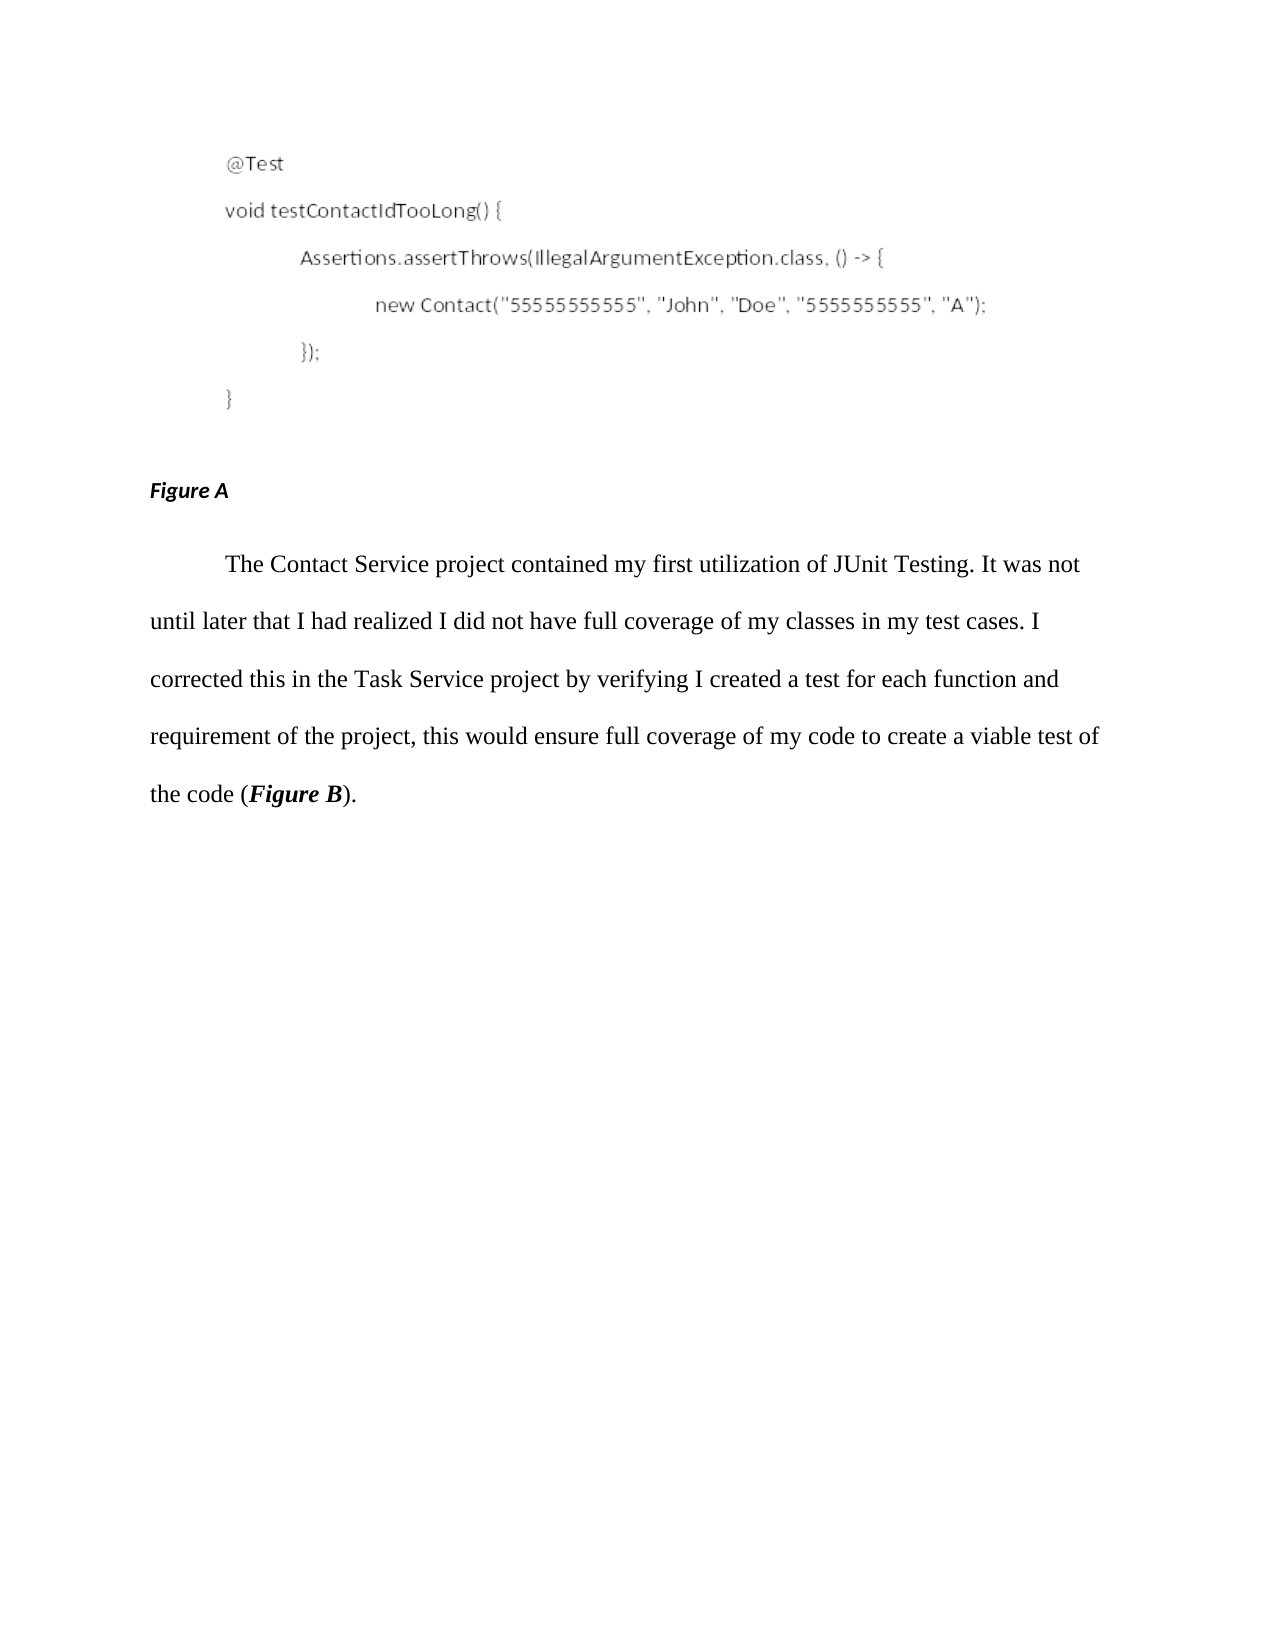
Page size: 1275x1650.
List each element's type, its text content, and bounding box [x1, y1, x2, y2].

text The Contact Service project contained my first utilization of JUnit Testing. It was not until later that I had realized I did not have full coverage of my classes in my test cases. I corrected this in the Task Service project by verifying I created a test for each function and requirement of the project, this would ensure full coverage of my code to create a viable test of the code (Figure B). [150, 549, 1125, 807]
text Figure A [150, 476, 1125, 504]
